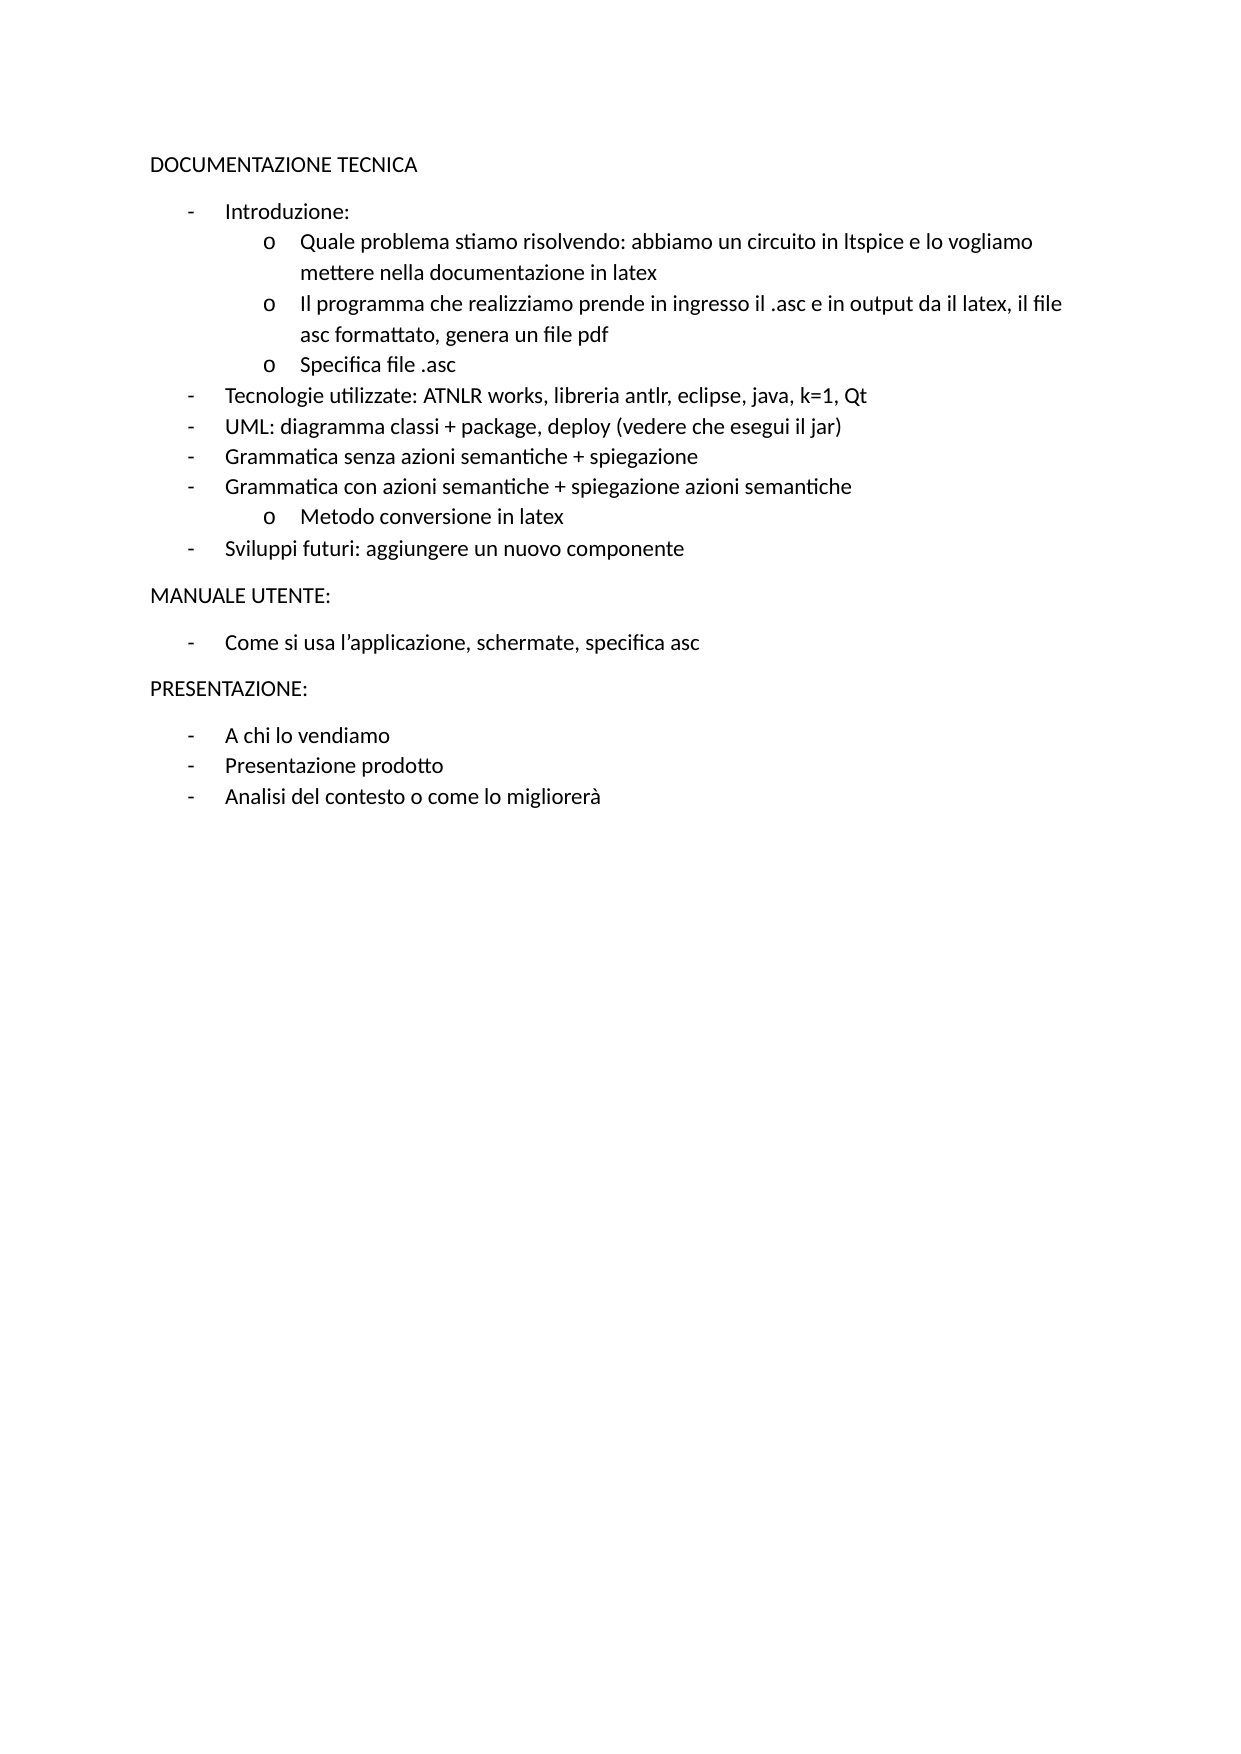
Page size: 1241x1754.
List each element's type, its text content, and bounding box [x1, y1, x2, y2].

list Quale problema stiamo risolvendo: abbiamo un circuito in ltspice e lo vogliamo mettere nella documentazione in latex [262, 227, 1090, 286]
list Tecnologie utilizzate: ATNLR works, libreria antlr, eclipse, java, k=1, Qt [187, 382, 1090, 410]
list Come si usa l’applicazione, schermate, specifica asc [187, 628, 1090, 656]
text PRESENTAZIONE: [150, 674, 1090, 703]
list Grammatica senza azioni semantiche + spiegazione [187, 442, 1090, 470]
list Grammatica con azioni semantiche + spiegazione azioni semantiche [187, 472, 1090, 500]
list UML: diagramma classi + package, deploy (vedere che esegui il jar) [187, 412, 1090, 440]
list Sviluppi futuri: aggiungere un nuovo componente [187, 534, 1090, 562]
list Il programma che realizziamo prende in ingresso il .asc e in output da il latex, il file asc formattato, genera un file pdf [262, 289, 1090, 348]
list Introduzione: [187, 197, 1090, 225]
list Analisi del contesto o come lo migliorerà [187, 782, 1090, 810]
list Specifica file .asc [262, 350, 1090, 379]
list Metodo conversione in latex [262, 502, 1090, 532]
list Presentazione prodotto [187, 752, 1090, 780]
list A chi lo vendiamo [187, 721, 1090, 749]
text DOCUMENTAZIONE TECNICA [150, 150, 1090, 178]
text MANUALE UTENTE: [150, 581, 1090, 609]
